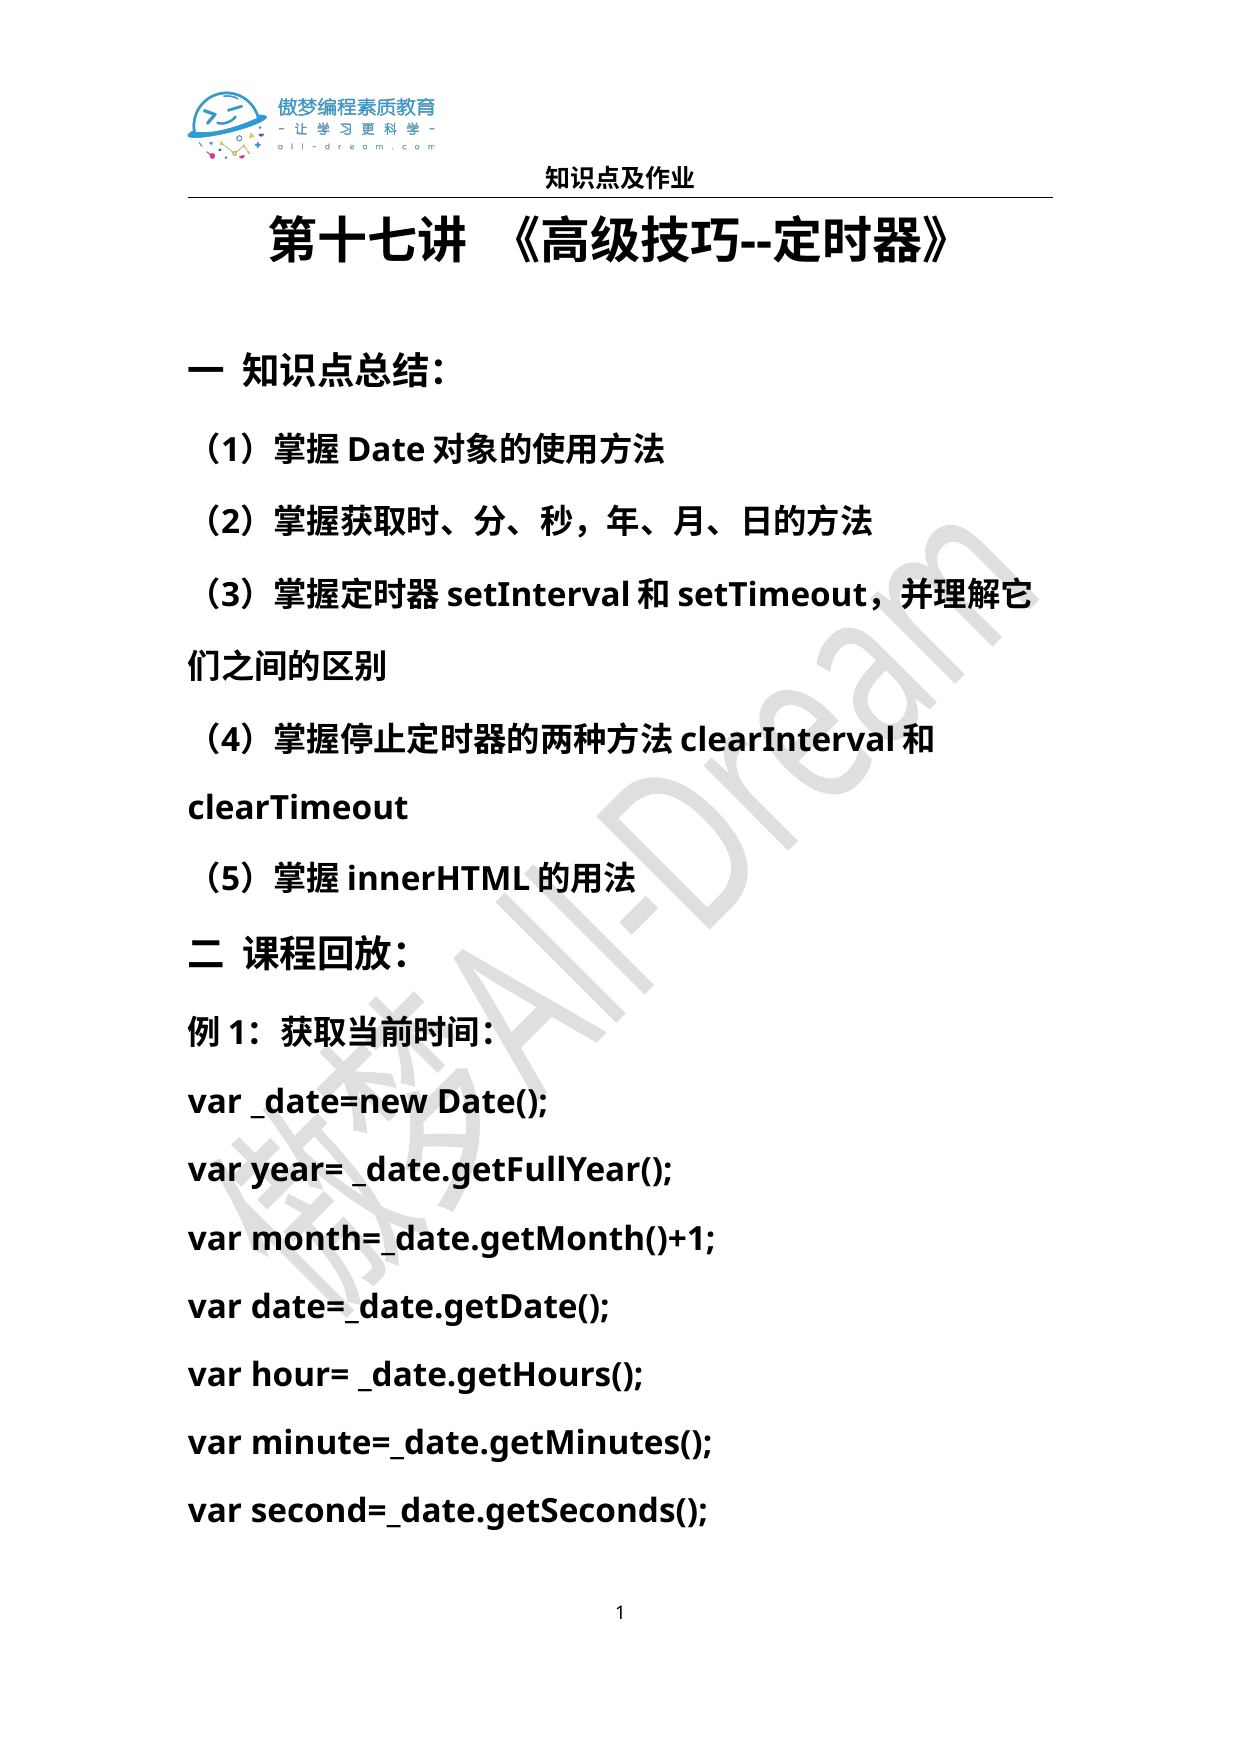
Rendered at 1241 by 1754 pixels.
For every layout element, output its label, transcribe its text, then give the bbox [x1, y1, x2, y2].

text 第十七讲 《高级技巧--定时器》 [187, 200, 1053, 273]
text var second=_date.getSeconds(); [187, 1487, 1053, 1532]
text var date=_date.getDate(); [187, 1282, 1053, 1328]
text var _date=new Date(); [187, 1078, 1053, 1123]
text 一 知识点总结： [187, 341, 1053, 395]
text 例1：获取当前时间： [187, 1006, 1053, 1054]
text （2）掌握获取时、分、秒，年、月、日的方法 [187, 495, 1053, 543]
picture [187, 88, 435, 159]
text （4）掌握停止定时器的两种方法clearInterval和clearTimeout [187, 712, 1053, 829]
text （3）掌握定时器setInterval和setTimeout，并理解它们之间的区别 [187, 567, 1053, 688]
text var year= _date.getFullYear(); [187, 1146, 1053, 1192]
text （1）掌握Date对象的使用方法 [187, 422, 1053, 471]
text 二 课程回放： [187, 924, 1053, 978]
text var month=_date.getMonth()+1; [187, 1214, 1053, 1260]
text （5）掌握innerHTML的用法 [187, 852, 1053, 900]
text var minute=_date.getMinutes(); [187, 1419, 1053, 1464]
text var hour= _date.getHours(); [187, 1351, 1053, 1396]
